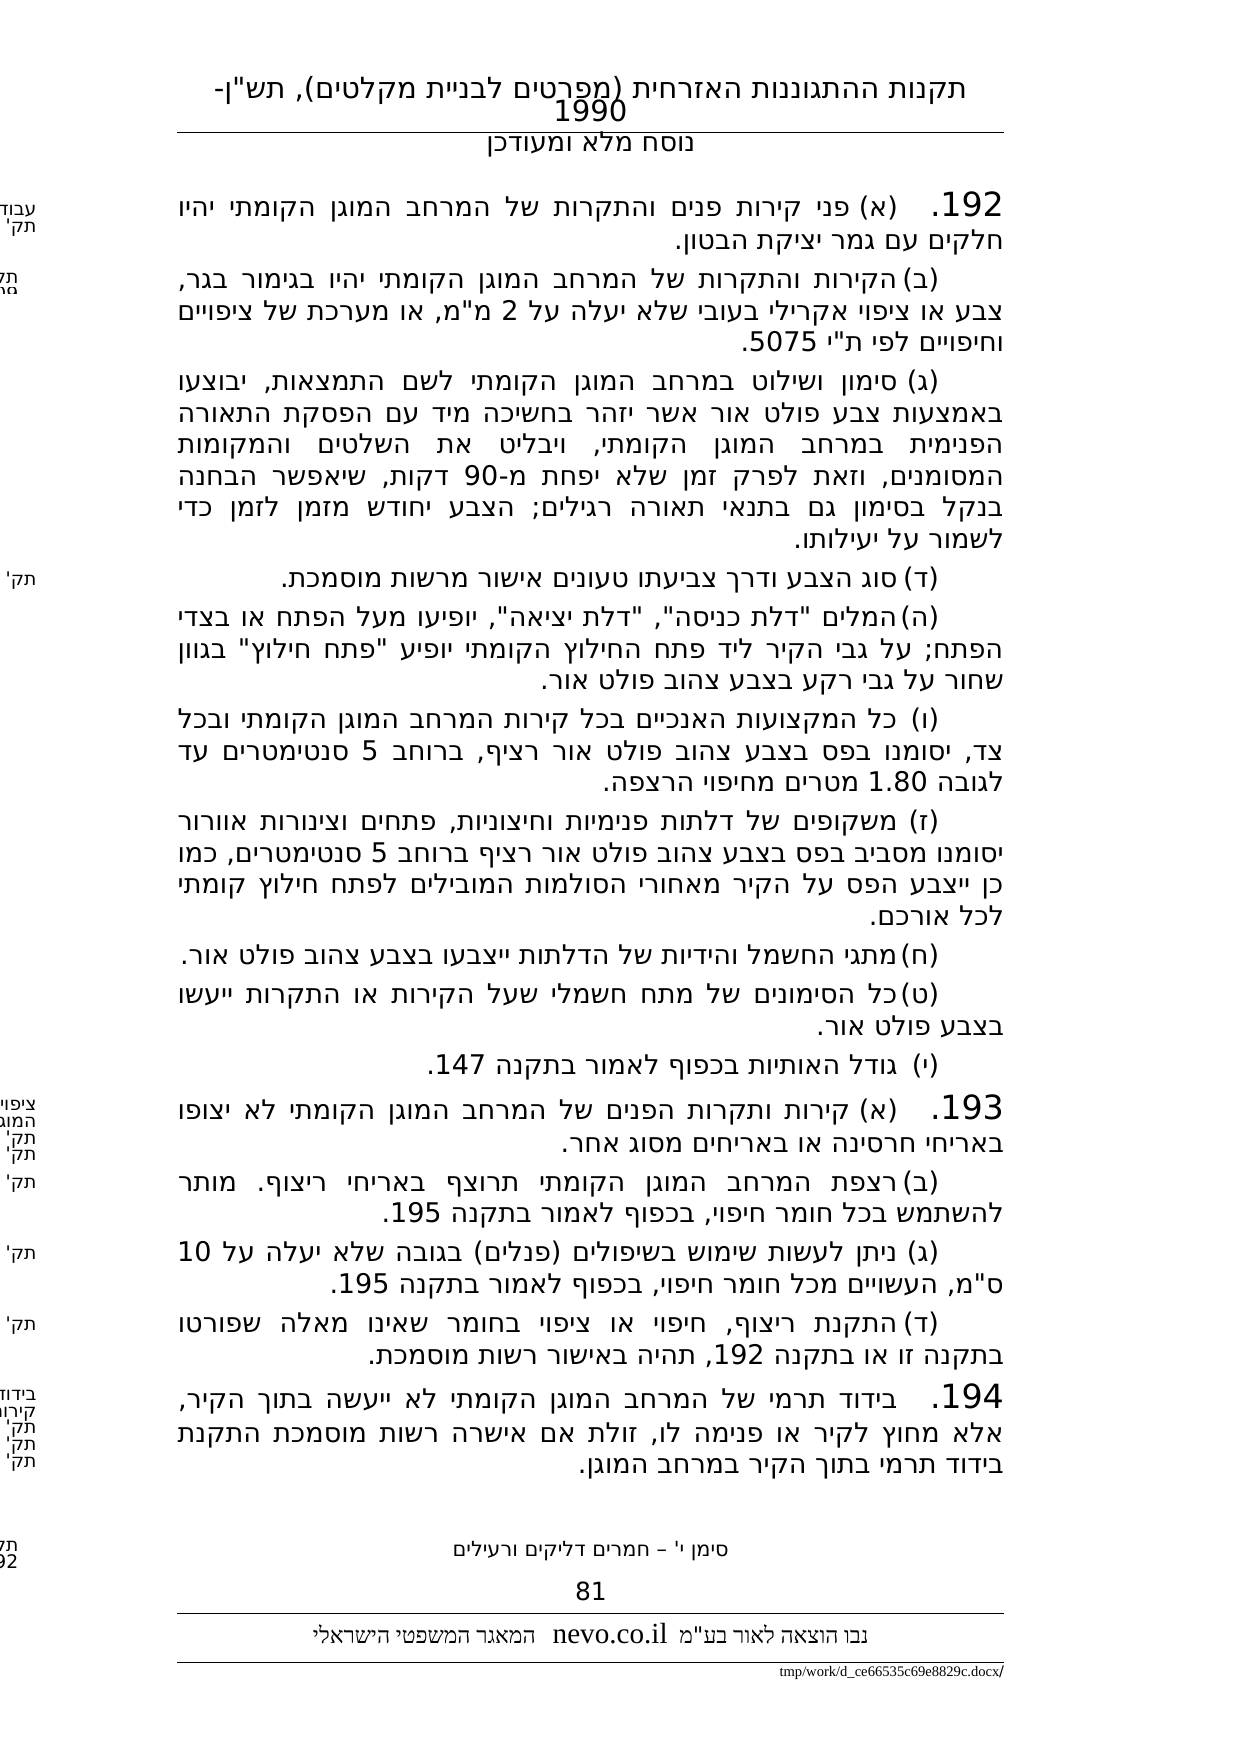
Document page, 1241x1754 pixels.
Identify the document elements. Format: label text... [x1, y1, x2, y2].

text (ב) רצפת המרחב המוגן הקומתי תרוצף באריחי ריצוף. מותר להשתמש בכל חומר חיפוי, בכפוף לאמור בתקנה 195. [177, 1166, 1004, 1229]
text 192. (א) פני קירות פנים והתקרות של המרחב המוגן הקומתי יהיו חלקים עם גמר יציקת הבטון. [177, 185, 1004, 256]
text (ז) משקופים של דלתות פנימיות וחיצוניות, פתחים וצינורות אוורור יסומנו מסביב בפס בצבע צהוב פולט אור רציף ברוחב , כמו כן ייצבע הפס על הקיר מאחורי הסולמות המובילים לפתח חילוץ קומתי לכל אורכם. [177, 806, 1004, 932]
text (ג) סימון ושילוט במרחב המוגן הקומתי לשם התמצאות, יבוצעו באמצעות צבע פולט אור אשר יזהר בחשיכה מיד עם הפסקת התאורה הפנימית במרחב המוגן הקומתי, ויבליט את השלטים והמקומות המסומנים, וזאת לפרק זמן שלא יפחת מ-90 דקות, שיאפשר הבחנה בנקל בסימון גם בתנאי תאורה רגילים; הצבע יחודש מזמן לזמן כדי לשמור על יעילותו. [177, 365, 1004, 555]
text (ח) מתגי החשמל והידיות של הדלתות ייצבעו בצבע צהוב פולט אור. [177, 939, 1004, 971]
text (י) גודל האותיות בכפוף לאמור בתקנה 147. [177, 1049, 1004, 1081]
text (ו) כל המקצועות האנכיים בכל קירות המרחב המוגן הקומתי ובכל צד, יסומנו בפס בצבע צהוב פולט אור רציף, ברוחב עד לגובה מחיפוי הרצפה. [177, 703, 1004, 798]
text (ד) התקנת ריצוף, חיפוי או ציפוי בחומר שאינו מאלה שפורטו בתקנה זו או בתקנה 192, תהיה באישור רשות מוסמכת. [177, 1307, 1004, 1371]
text (ב) הקירות והתקרות של המרחב המוגן הקומתי יהיו בגימור בגר, צבע או ציפוי אקרילי בעובי שלא יעלה על 2 מ"מ, או מערכת של ציפויים וחיפויים לפי ת"י 5075. [177, 263, 1004, 358]
text 194. בידוד תרמי של המרחב המוגן הקומתי לא ייעשה בתוך הקיר, אלא מחוץ לקיר או פנימה לו, זולת אם אישרה רשות מוסמכת התקנת בידוד תרמי בתוך הקיר במרחב המוגן. [177, 1378, 1004, 1480]
text 193. (א) קירות ותקרות הפנים של המרחב המוגן הקומתי לא יצופו באריחי חרסינה או באריחים מסוג אחר. [177, 1088, 1004, 1159]
text (ג) ניתן לעשות שימוש בשיפולים (פנלים) בגובה שלא יעלה על , העשויים מכל חומר חיפוי, בכפוף לאמור בתקנה 195. [177, 1237, 1004, 1300]
text (ד) סוג הצבע ודרך צביעתו טעונים אישור מרשות מוסמכת. [177, 562, 1004, 594]
text סימן י' – חמרים דליקים ורעילים [177, 1537, 1004, 1561]
text (ט) כל הסימונים של מתח חשמלי שעל הקירות או התקרות ייעשו בצבע פולט אור. [177, 978, 1004, 1042]
text (ה) המלים "דלת כניסה", "דלת יציאה", יופיעו מעל הפתח או בצדי הפתח; על גבי הקיר ליד פתח החילוץ הקומתי יופיע "פתח חילוץ" בגוון שחור על גבי רקע בצבע צהוב פולט אור. [177, 601, 1004, 696]
